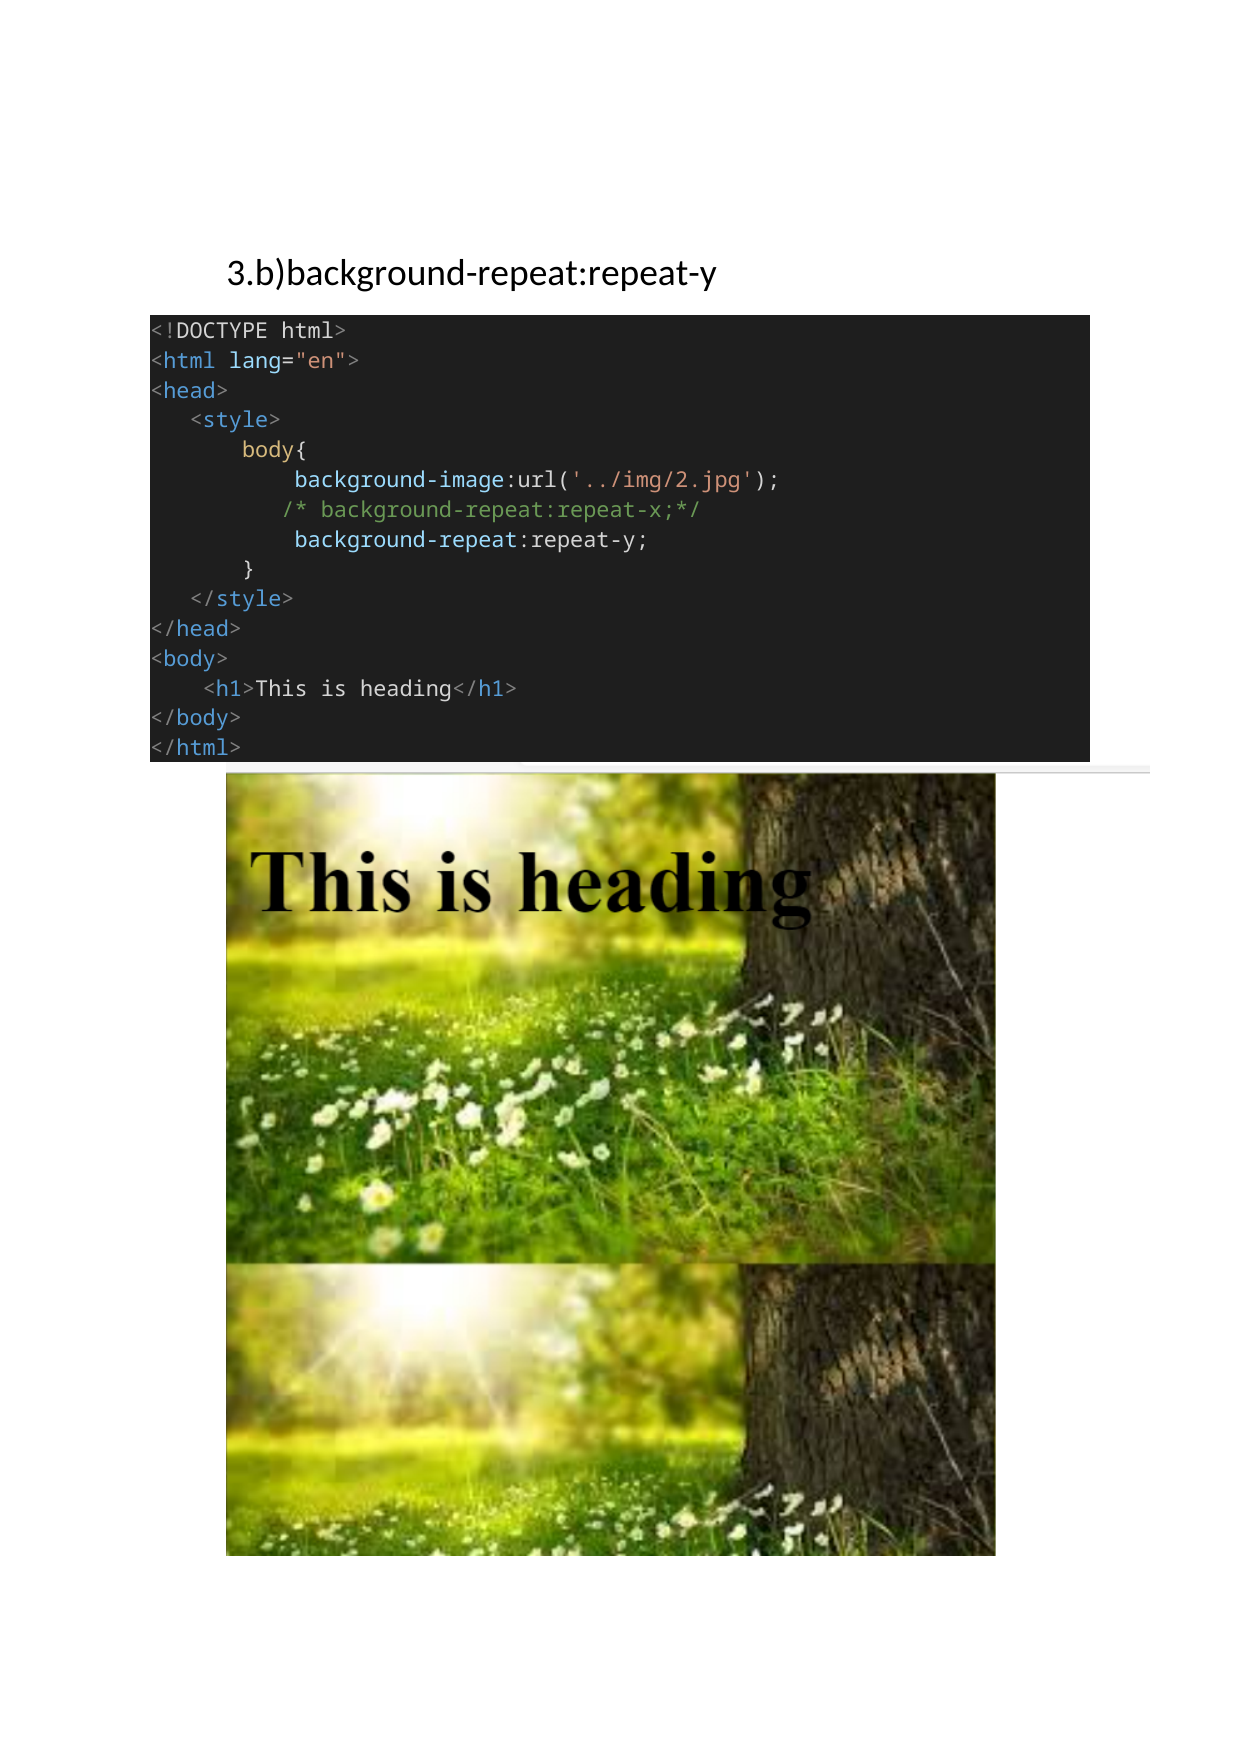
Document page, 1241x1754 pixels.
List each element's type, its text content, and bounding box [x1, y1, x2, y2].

text </style> [150, 583, 1090, 613]
text <body> [150, 643, 1090, 673]
text <!DOCTYPE html> [150, 315, 1090, 345]
text </head> [150, 613, 1090, 643]
text <h1>This is heading</h1> [150, 673, 1090, 702]
text </html> [150, 732, 1090, 762]
text background-repeat:repeat-y; [150, 524, 1090, 553]
text /* background-repeat:repeat-x;*/ [150, 494, 1090, 524]
list 3.b)background-repeat:repeat-y [226, 249, 1090, 295]
text body{ [150, 434, 1090, 464]
text background-image:url('../img/2.jpg'); [150, 464, 1090, 494]
text <style> [150, 404, 1090, 434]
text <head> [150, 375, 1090, 404]
picture [226, 762, 1150, 1556]
text <html lang="en"> [150, 345, 1090, 375]
text </body> [150, 702, 1090, 732]
text } [150, 553, 1090, 583]
